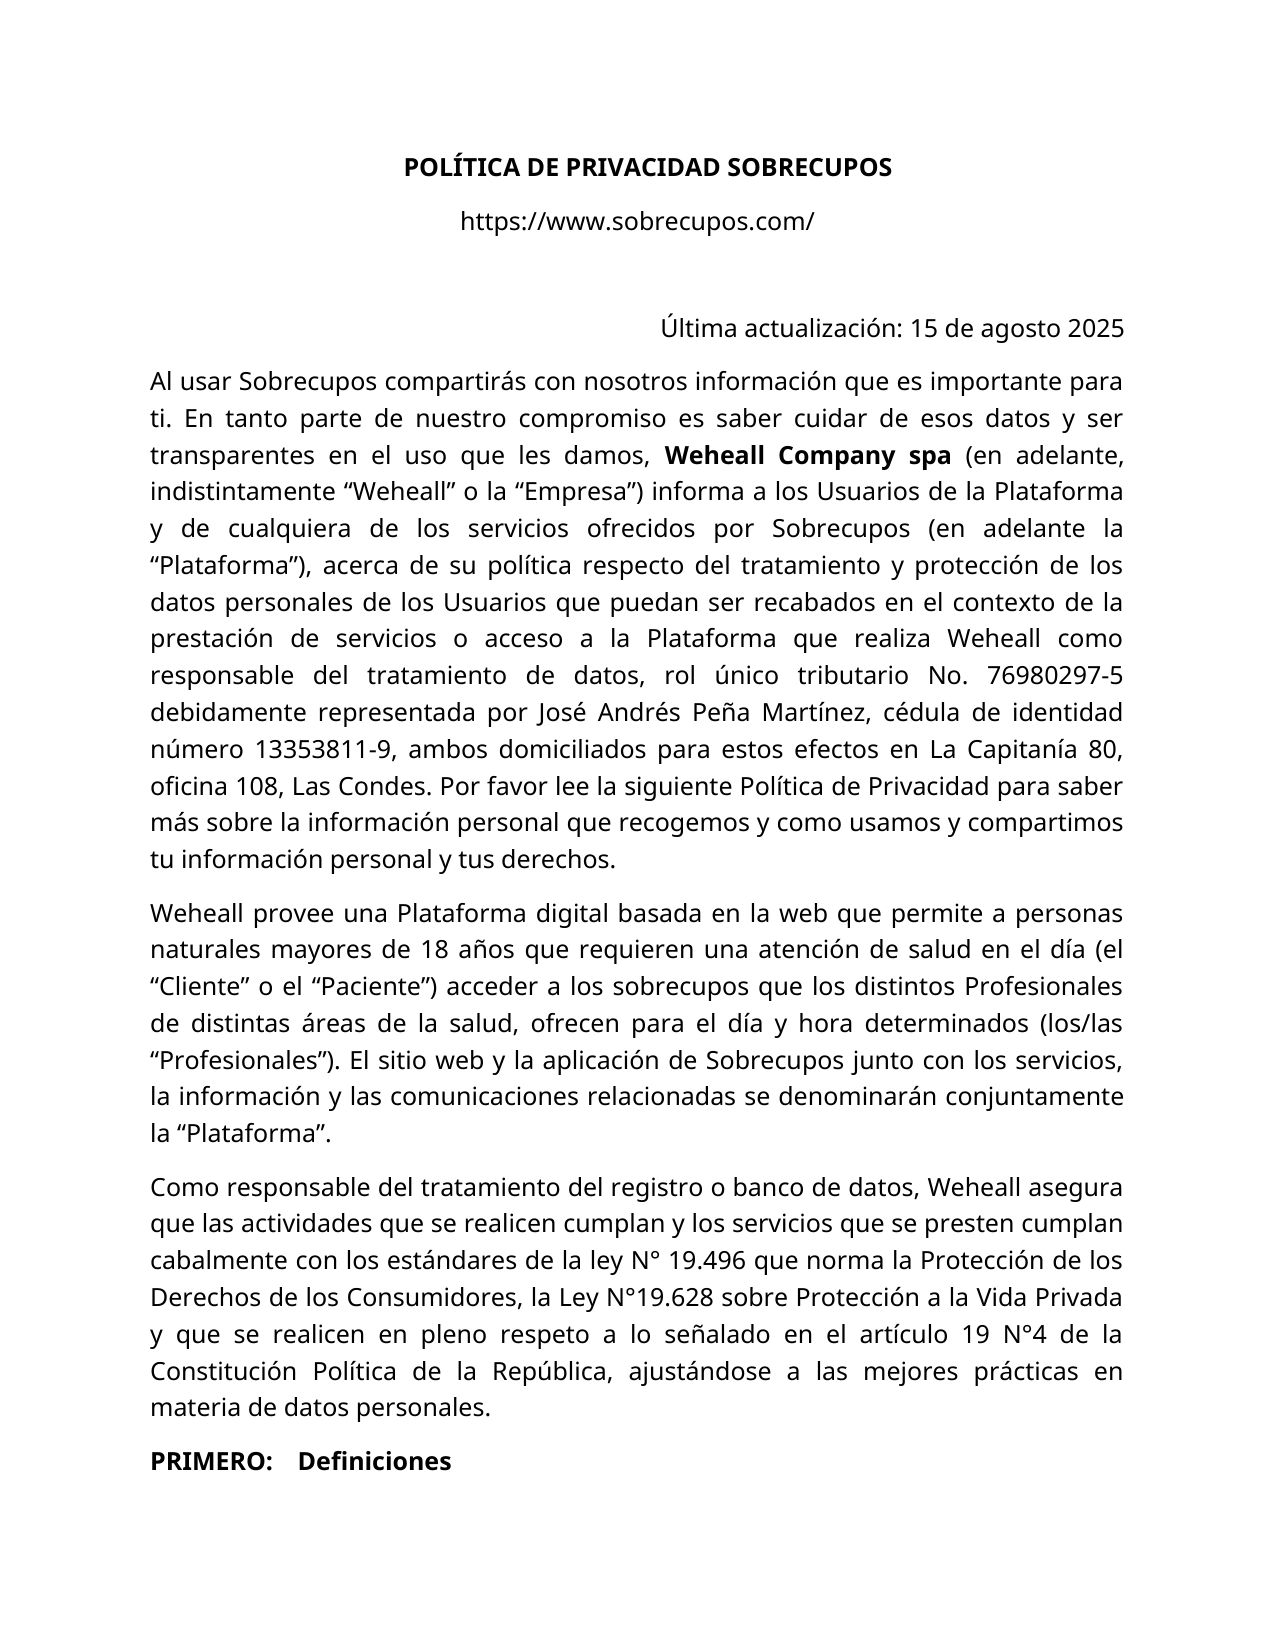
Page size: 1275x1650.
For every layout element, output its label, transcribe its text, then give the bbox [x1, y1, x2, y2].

text https://www.sobrecupos.com/ [150, 203, 1125, 237]
text POLÍTICA DE PRIVACIDAD SOBRECUPOS [150, 150, 1125, 184]
text Weheall provee una Plataforma digital basada en la web que permite a personas naturales mayores de 18 años que requieren una atención de salud en el día (el “Cliente” o el “Paciente”) acceder a los sobrecupos que los distintos Profesionales de distintas áreas de la salud, ofrecen para el día y hora determinados (los/las “Profesionales”). El sitio web y la aplicación de Sobrecupos junto con los servicios, la información y las comunicaciones relacionadas se denominarán conjuntamente la “Plataforma”. [150, 895, 1125, 1150]
text Al usar Sobrecupos compartirás con nosotros información que es importante para ti. En tanto parte de nuestro compromiso es saber cuidar de esos datos y ser transparentes en el uso que les damos, Weheall Company spa (en adelante, indistintamente “Weheall” o la “Empresa”) informa a los Usuarios de la Plataforma y de cualquiera de los servicios ofrecidos por Sobrecupos (en adelante la “Plataforma”), acerca de su política respecto del tratamiento y protección de los datos personales de los Usuarios que puedan ser recabados en el contexto de la prestación de servicios o acceso a la Plataforma que realiza Weheall como responsable del tratamiento de datos, rol único tributario No. 76980297-5 debidamente representada por José Andrés Peña Martínez, cédula de identidad número 13353811-9, ambos domiciliados para estos efectos en La Capitanía 80, oficina 108, Las Condes. Por favor lee la siguiente Política de Privacidad para saber más sobre la información personal que recogemos y como usamos y compartimos tu información personal y tus derechos. [150, 364, 1125, 876]
text PRIMERO: Definiciones [150, 1443, 1125, 1477]
text Última actualización: 15 de agosto 2025 [150, 310, 1125, 344]
text Como responsable del tratamiento del registro o banco de datos, Weheall asegura que las actividades que se realicen cumplan y los servicios que se presten cumplan cabalmente con los estándares de la ley N° 19.496 que norma la Protección de los Derechos de los Consumidores, la Ley N°19.628 sobre Protección a la Vida Privada y que se realicen en pleno respeto a lo señalado en el artículo 19 N°4 de la Constitución Política de la República, ajustándose a las mejores prácticas en materia de datos personales. [150, 1169, 1125, 1424]
